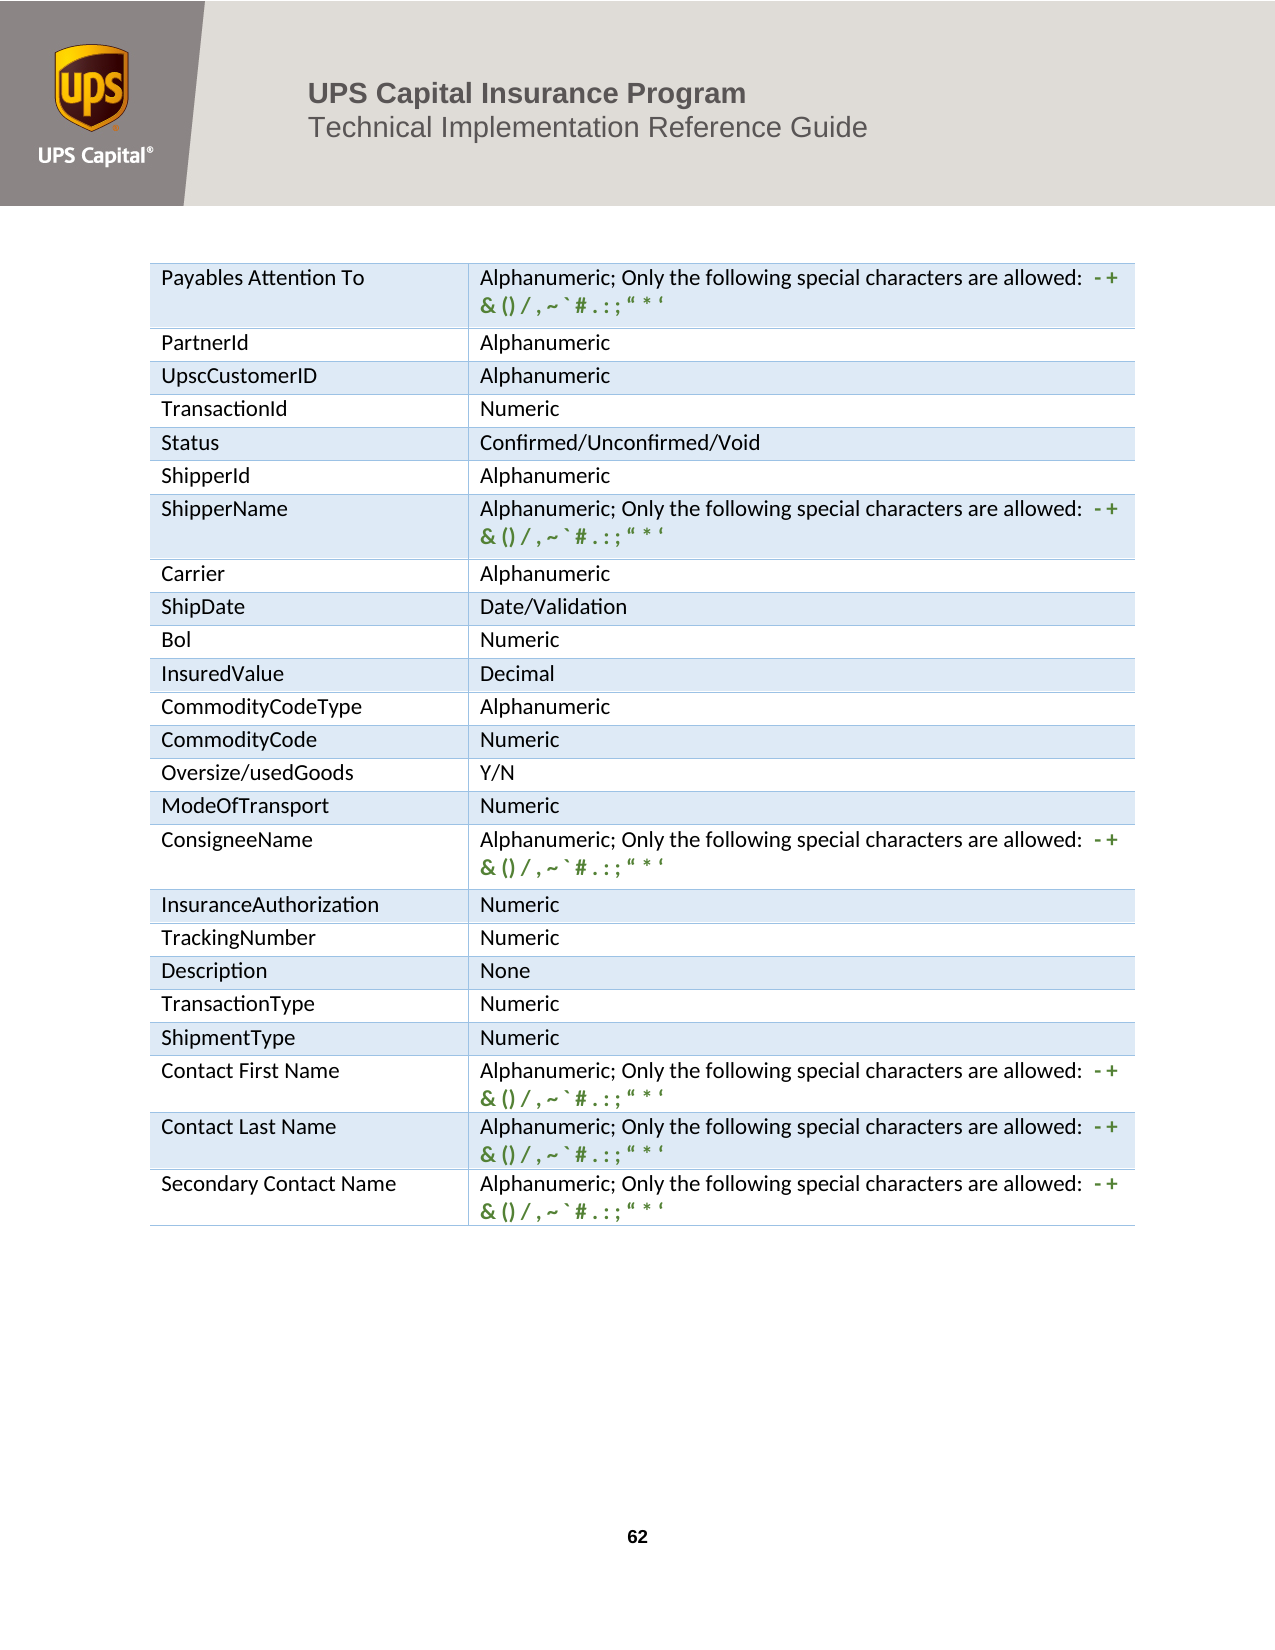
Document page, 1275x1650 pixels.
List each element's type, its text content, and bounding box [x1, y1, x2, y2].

table_cell Date/Validation [469, 593, 1135, 625]
table_cell Status [150, 428, 468, 460]
table_cell Alphanumeric [469, 329, 1135, 361]
table_cell Numeric [469, 395, 1135, 427]
table_cell ConsigneeName [150, 825, 468, 889]
table_cell Contact Last Name [150, 1113, 468, 1168]
table_cell Numeric [469, 1023, 1135, 1055]
table_cell Numeric [469, 792, 1135, 824]
table_cell ShipperId [150, 461, 468, 493]
table_cell Alphanumeric; Only the following special characters are allowed: - + & () / , ~ ` # . : ; “ * ‘ [469, 1113, 1135, 1168]
table_cell UpscCustomerID [150, 362, 468, 394]
table_cell Carrier [150, 560, 468, 592]
table_cell ShipDate [150, 593, 468, 625]
table_cell PartnerId [150, 329, 468, 361]
table_cell Description [150, 957, 468, 989]
table_cell Oversize/usedGoods [150, 759, 468, 791]
table_cell Bol [150, 626, 468, 658]
table_cell ModeOfTransport [150, 792, 468, 824]
table_cell CommodityCode [150, 726, 468, 758]
table_cell Alphanumeric; Only the following special characters are allowed: - + & () / , ~ ` # . : ; “ * ‘ [469, 1056, 1135, 1112]
table_cell Numeric [469, 924, 1135, 956]
table_cell InsuranceAuthorization [150, 890, 468, 922]
table_cell CommodityCodeType [150, 693, 468, 724]
table_cell TransactionType [150, 990, 468, 1022]
table_cell Numeric [469, 890, 1135, 922]
picture [0, 1, 1275, 206]
table_cell Alphanumeric; Only the following special characters are allowed: - + & () / , ~ ` # . : ; “ * ‘ [469, 264, 1135, 327]
table_cell None [469, 957, 1135, 989]
table_cell Alphanumeric [469, 461, 1135, 493]
table_cell Alphanumeric [469, 560, 1135, 592]
table_cell Payables Attention To [150, 264, 468, 327]
table_cell Numeric [469, 626, 1135, 658]
table_cell InsuredValue [150, 659, 468, 691]
table_cell Numeric [469, 726, 1135, 758]
table_cell Confirmed/Unconfirmed/Void [469, 428, 1135, 460]
table_cell TrackingNumber [150, 924, 468, 956]
table_cell Alphanumeric [469, 362, 1135, 394]
table_cell Numeric [469, 990, 1135, 1022]
table_cell Y/N [469, 759, 1135, 791]
table_cell Decimal [469, 659, 1135, 691]
table_cell Alphanumeric; Only the following special characters are allowed: - + & () / , ~ ` # . : ; “ * ‘ [469, 1170, 1135, 1225]
table_cell Alphanumeric [469, 693, 1135, 724]
table_cell ShipmentType [150, 1023, 468, 1055]
table_cell ShipperName [150, 495, 468, 558]
table_cell Alphanumeric; Only the following special characters are allowed: - + & () / , ~ ` # . : ; “ * ‘ [469, 495, 1135, 558]
table_cell Alphanumeric; Only the following special characters are allowed: - + & () / , ~ ` # . : ; “ * ‘ [469, 825, 1135, 889]
table_cell Contact First Name [150, 1056, 468, 1112]
table_cell TransactionId [150, 395, 468, 427]
table_cell Secondary Contact Name [150, 1170, 468, 1225]
